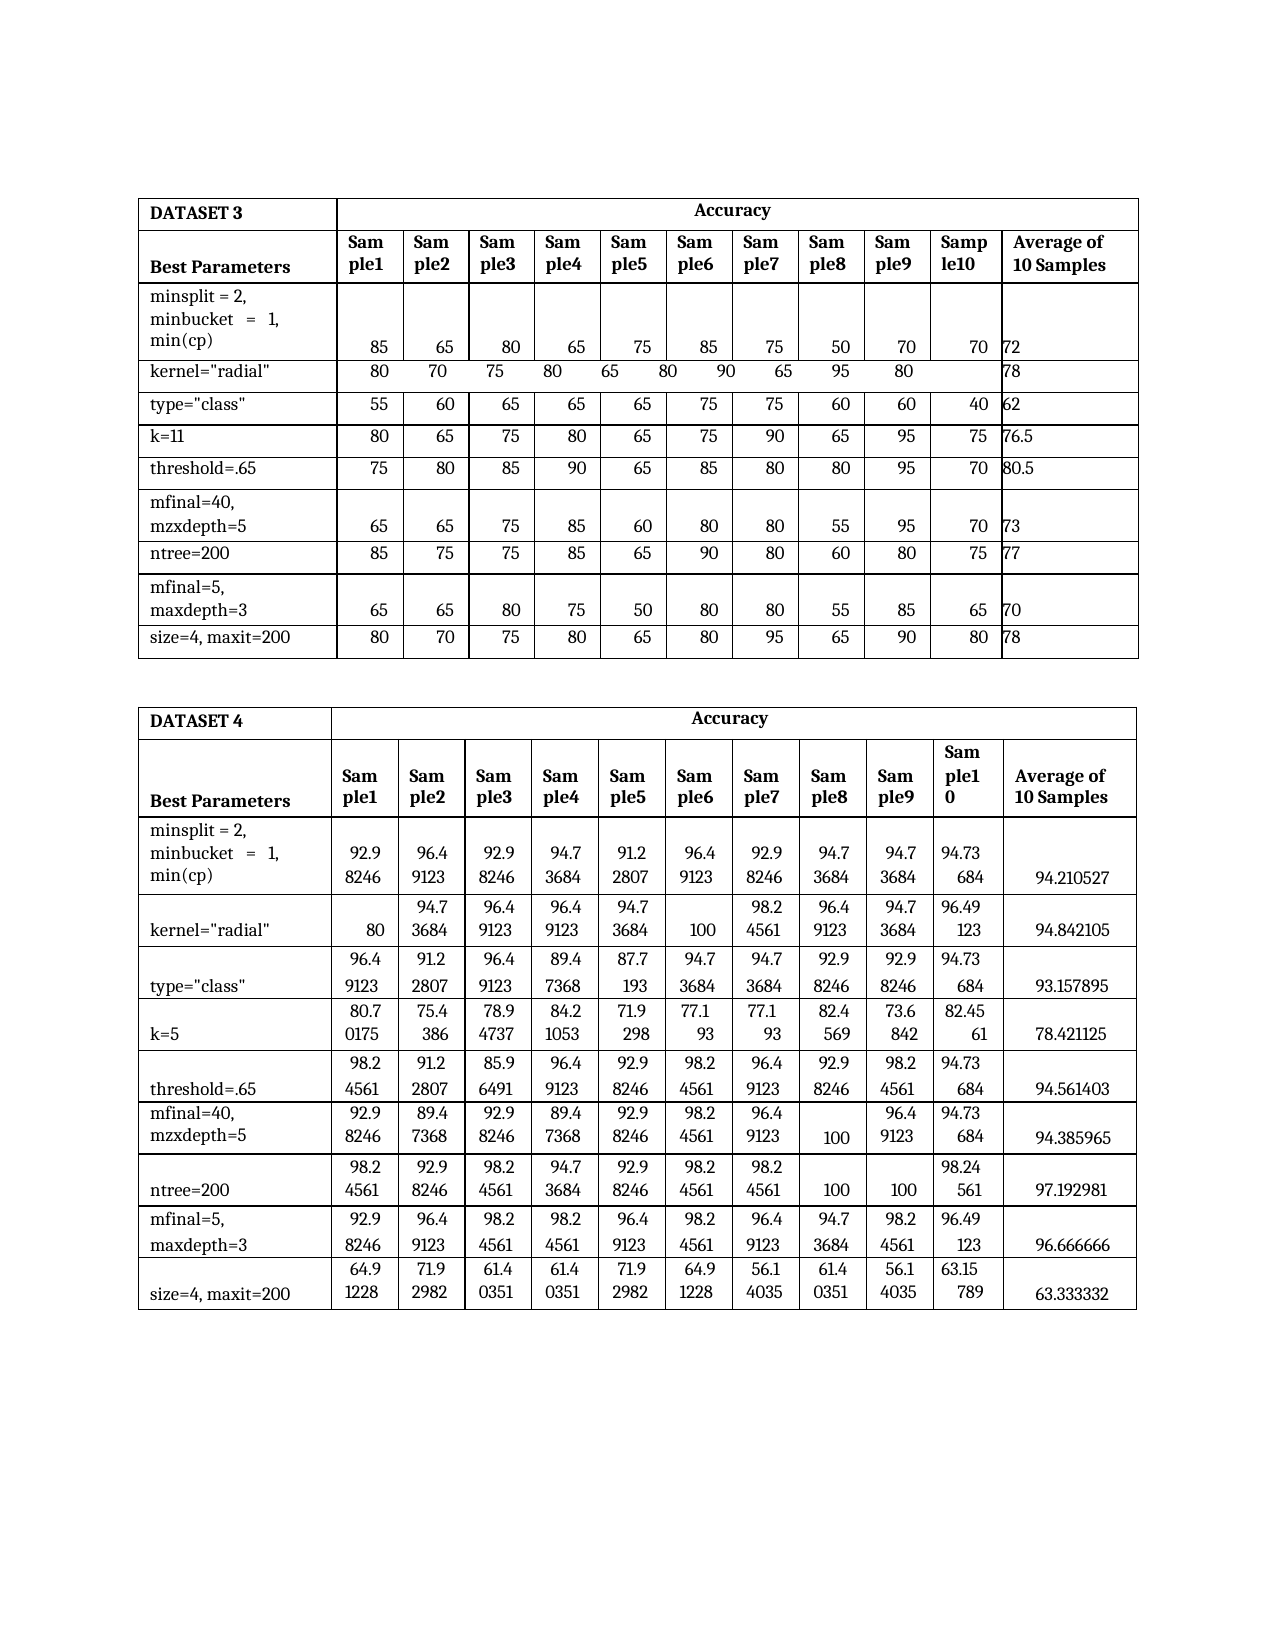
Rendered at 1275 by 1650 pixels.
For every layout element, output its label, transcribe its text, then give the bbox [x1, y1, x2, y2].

table_cell 96.4 9123 [733, 1207, 799, 1257]
table_cell 65 [404, 284, 468, 359]
table_cell 96.4 9123 [532, 895, 598, 946]
table_cell 56.1 4035 [867, 1258, 933, 1309]
table_cell k=11 [139, 426, 336, 457]
table_cell 61.4 0351 [466, 1258, 531, 1309]
table_header Accuracy [338, 199, 1138, 230]
table_cell 98.2 4561 [466, 1207, 531, 1257]
table_cell ntree=200 [139, 1155, 331, 1205]
table_cell 91.2 2807 [399, 1051, 464, 1101]
table_cell 98.2 4561 [666, 1103, 732, 1153]
table_cell 60 [865, 393, 930, 424]
table_cell Best Parameters [139, 231, 336, 282]
table_cell 65 [601, 426, 666, 457]
table_cell 65 [601, 626, 666, 657]
table_cell 94.210527 [1004, 818, 1136, 894]
table_cell 90 [733, 426, 798, 457]
table_cell 96.4 9123 [466, 947, 531, 997]
table_cell 65 [799, 626, 864, 657]
table_cell 89.4 7368 [532, 947, 598, 997]
table_header Accuracy [332, 708, 1136, 739]
table_cell 85 [338, 542, 403, 573]
table_cell 75 [404, 542, 468, 573]
table_cell 96.4 9123 [466, 895, 531, 946]
table_cell 65 [535, 284, 600, 359]
table_cell 80 [733, 575, 798, 625]
table_cell Sam ple4 [535, 231, 600, 282]
table_cell 92.9 8246 [599, 1051, 665, 1101]
table_cell 96.4 9123 [332, 947, 398, 997]
table_cell 94.73 684 [934, 1051, 1003, 1101]
table_cell 87.7 193 [599, 947, 665, 997]
table_cell 80 [470, 575, 534, 625]
table_cell Sam ple5 [601, 231, 666, 282]
table_cell 62 [1003, 393, 1138, 424]
table_cell 80 [338, 626, 403, 657]
table_cell 75 [470, 426, 534, 457]
table_header DATASET 3 [139, 199, 336, 230]
table_cell 98.2 4561 [666, 1155, 732, 1205]
table_cell 94.73 684 [934, 947, 1003, 997]
table_cell 75 [667, 393, 732, 424]
table_cell 80 [667, 575, 732, 625]
table_cell 85 [865, 575, 930, 625]
table_cell 75 [733, 284, 798, 359]
table_cell Sam ple6 [667, 231, 732, 282]
table_cell 80 [470, 284, 534, 359]
table_cell 55 [338, 393, 403, 424]
table_cell 82.45 61 [934, 999, 1003, 1049]
table_cell 80 [931, 626, 1001, 657]
table_cell 100 [867, 1155, 933, 1205]
table_cell 85 [535, 542, 600, 573]
table_cell kernel="radial" [139, 361, 336, 392]
table_cell 77.1 93 [733, 999, 799, 1049]
table_cell 96.4 9123 [733, 1051, 799, 1101]
table_cell 80.7 0175 [332, 999, 398, 1049]
table_cell 96.4 9123 [733, 1103, 799, 1153]
table_cell Best Parameters [139, 740, 331, 816]
table_cell 80 [667, 626, 732, 657]
table_cell 100 [666, 895, 732, 946]
table_cell 85 [338, 284, 403, 359]
table_cell 92.9 8246 [399, 1155, 464, 1205]
table_cell 71.9 298 [599, 999, 665, 1049]
table_cell Average of 10 Samples [1003, 231, 1138, 282]
table_cell Sam ple2 [399, 740, 464, 816]
table_cell 96.4 9123 [399, 818, 464, 894]
table_cell 50 [601, 575, 666, 625]
table_cell 65 [601, 458, 666, 489]
table_cell 75 [733, 393, 798, 424]
table_cell 98.2 4561 [532, 1207, 598, 1257]
table_cell 92.9 8246 [733, 818, 799, 894]
table_cell 72 [1003, 284, 1138, 359]
table_cell 65 [470, 393, 534, 424]
table_cell 80 [332, 895, 398, 946]
table_cell Sam ple3 [466, 740, 531, 816]
table_cell 80 [799, 458, 864, 489]
table_cell 92.9 8246 [332, 1103, 398, 1153]
table_cell 90 [535, 458, 600, 489]
table_cell mfinal=40, mzxdepth=5 [139, 490, 336, 541]
table_cell 73.6 842 [867, 999, 933, 1049]
table_cell Average of 10 Samples [1004, 740, 1136, 816]
table_cell threshold=.65 [139, 1051, 331, 1101]
table_header DATASET 4 [139, 708, 331, 739]
table_cell 65 [404, 490, 468, 541]
table_cell 55 [799, 490, 864, 541]
table_cell 96.4 9123 [666, 818, 732, 894]
table_cell 77 [1003, 542, 1138, 573]
table_cell 65 [404, 575, 468, 625]
table_cell 89.4 7368 [532, 1103, 598, 1153]
table_cell size=4, maxit=200 [139, 626, 336, 657]
table_cell 75 [470, 490, 534, 541]
table_cell Sam ple2 [404, 231, 468, 282]
table_cell 75 [931, 542, 1001, 573]
table_cell 40 [931, 393, 1001, 424]
table_cell 92.9 8246 [332, 1207, 398, 1257]
table_cell 63.333332 [1004, 1258, 1136, 1309]
table_cell threshold=.65 [139, 458, 336, 489]
table_cell 70 [865, 284, 930, 359]
table_cell 94.842105 [1004, 895, 1136, 946]
table_cell Sam ple1 [338, 231, 403, 282]
table_cell 89.4 7368 [399, 1103, 464, 1153]
table_cell 60 [799, 393, 864, 424]
table_cell 92.9 8246 [599, 1103, 665, 1153]
table_cell kernel="radial" [139, 895, 331, 946]
table_cell Sam ple3 [470, 231, 534, 282]
table_cell 94.7 3684 [867, 895, 933, 946]
table_cell 80.5 [1003, 458, 1138, 489]
table_cell 85.9 6491 [466, 1051, 531, 1101]
table_cell type="class" [139, 393, 336, 424]
table_cell 55 [799, 575, 864, 625]
table_cell type="class" [139, 947, 331, 997]
table_cell 90 [667, 542, 732, 573]
table_cell 75 [338, 458, 403, 489]
table_cell 80 [667, 490, 732, 541]
table_cell Sam ple7 [733, 231, 798, 282]
table_cell 90 [865, 626, 930, 657]
table_cell 85 [667, 458, 732, 489]
table_cell 92.9 8246 [599, 1155, 665, 1205]
table_cell 75.4 386 [399, 999, 464, 1049]
table_cell 70 [1003, 575, 1138, 625]
table_cell 63.15 789 [934, 1258, 1003, 1309]
table_cell 92.9 8246 [466, 818, 531, 894]
table_cell Samp le10 [931, 231, 1001, 282]
table_cell 96.666666 [1004, 1207, 1136, 1257]
table_cell 98.24 561 [934, 1155, 1003, 1205]
table_cell 61.4 0351 [532, 1258, 598, 1309]
table_cell 78 [1003, 626, 1138, 657]
table_cell 98.2 4561 [466, 1155, 531, 1205]
table_cell 98.2 4561 [666, 1207, 732, 1257]
table_cell Sam ple8 [799, 231, 864, 282]
table_cell k=5 [139, 999, 331, 1049]
table_cell 92.9 8246 [800, 1051, 866, 1101]
table_cell Sam ple1 0 [934, 740, 1003, 816]
table_cell 84.2 1053 [532, 999, 598, 1049]
table_cell 98.2 4561 [867, 1051, 933, 1101]
table_cell 97.192981 [1004, 1155, 1136, 1205]
table_cell mfinal=5, maxdepth=3 [139, 575, 336, 625]
table_cell 73 [1003, 490, 1138, 541]
table_cell 65 [404, 426, 468, 457]
table_cell 96.4 9123 [599, 1207, 665, 1257]
table_cell 94.7 3684 [867, 818, 933, 894]
table_cell minsplit = 2, minbucket = 1, min(cp) [139, 284, 336, 359]
table_cell 94.7 3684 [800, 818, 866, 894]
table_cell 65 [535, 393, 600, 424]
table_cell 80 [404, 458, 468, 489]
table_cell 94.7 3684 [532, 818, 598, 894]
table_cell 80 [733, 490, 798, 541]
table_cell 75 [667, 426, 732, 457]
table_cell Sam ple4 [532, 740, 598, 816]
table_cell Sam ple5 [599, 740, 665, 816]
table_cell 100 [800, 1155, 866, 1205]
table_cell 60 [799, 542, 864, 573]
table_cell 60 [601, 490, 666, 541]
table_cell 75 [931, 426, 1001, 457]
table_cell 64.9 1228 [332, 1258, 398, 1309]
table_cell 98.2 4561 [332, 1051, 398, 1101]
table_cell 94.7 3684 [666, 947, 732, 997]
table_cell 96.4 9123 [867, 1103, 933, 1153]
table_cell Sam ple6 [666, 740, 732, 816]
table_cell 94.385965 [1004, 1103, 1136, 1153]
table_cell 98.2 4561 [733, 1155, 799, 1205]
table_cell 91.2 2807 [599, 818, 665, 894]
table_cell 96.49 123 [934, 895, 1003, 946]
table_cell 82.4 569 [800, 999, 866, 1049]
table_cell 98.2 4561 [733, 895, 799, 946]
table_cell 94.7 3684 [532, 1155, 598, 1205]
table_cell Sam ple9 [867, 740, 933, 816]
table_cell 91.2 2807 [399, 947, 464, 997]
table_cell 78 [1003, 361, 1138, 392]
table_cell 95 [865, 426, 930, 457]
table_cell 78.9 4737 [466, 999, 531, 1049]
table_cell 92.9 8246 [800, 947, 866, 997]
table_cell 61.4 0351 [800, 1258, 866, 1309]
table_cell Sam ple8 [800, 740, 866, 816]
table_cell 70 [931, 458, 1001, 489]
table_cell 92.9 8246 [332, 818, 398, 894]
table_cell 75 [470, 626, 534, 657]
table_cell 98.2 4561 [867, 1207, 933, 1257]
table_cell 70 [931, 490, 1001, 541]
table_cell 98.2 4561 [332, 1155, 398, 1205]
table_cell 94.7 3684 [733, 947, 799, 997]
table_cell 94.561403 [1004, 1051, 1136, 1101]
table_cell 65 [799, 426, 864, 457]
table_cell Sam ple7 [733, 740, 799, 816]
table_cell 70 [404, 626, 468, 657]
table_cell 96.4 9123 [532, 1051, 598, 1101]
table_cell 75 [601, 284, 666, 359]
table_cell 80 [733, 542, 798, 573]
table_cell 98.2 4561 [666, 1051, 732, 1101]
table_cell 65 [338, 490, 403, 541]
table_cell 65 [601, 542, 666, 573]
table_cell 85 [667, 284, 732, 359]
table_cell 94.7 3684 [599, 895, 665, 946]
table_cell 78.421125 [1004, 999, 1136, 1049]
table_cell 94.73 684 [934, 818, 1003, 894]
table_cell 80 [535, 626, 600, 657]
table_cell 65 [601, 393, 666, 424]
table_cell mfinal=5, maxdepth=3 [139, 1207, 331, 1257]
table_cell Sam ple9 [865, 231, 930, 282]
table_cell 96.4 9123 [399, 1207, 464, 1257]
table_cell 56.1 4035 [733, 1258, 799, 1309]
table_cell 65 [931, 575, 1001, 625]
table_cell 60 [404, 393, 468, 424]
table_cell size=4, maxit=200 [139, 1258, 331, 1309]
table_cell 92.9 8246 [466, 1103, 531, 1153]
table_cell 92.9 8246 [867, 947, 933, 997]
table_cell 75 [470, 542, 534, 573]
table_cell 80 [733, 458, 798, 489]
table_cell 95 [865, 458, 930, 489]
table_cell 95 [733, 626, 798, 657]
table_cell 94.7 3684 [800, 1207, 866, 1257]
table_cell ntree=200 [139, 542, 336, 573]
table_cell 71.9 2982 [399, 1258, 464, 1309]
table_cell 94.7 3684 [399, 895, 464, 946]
table_cell Sam ple1 [332, 740, 398, 816]
table_cell 80 [865, 542, 930, 573]
table_cell 96.49 123 [934, 1207, 1003, 1257]
table_cell 64.9 1228 [666, 1258, 732, 1309]
table_cell 80 [338, 426, 403, 457]
table_cell 95 [865, 490, 930, 541]
table_cell 85 [535, 490, 600, 541]
table_cell 85 [470, 458, 534, 489]
table_cell 77.1 93 [666, 999, 732, 1049]
table_cell 75 [535, 575, 600, 625]
table_cell 71.9 2982 [599, 1258, 665, 1309]
table_cell 65 [338, 575, 403, 625]
table_cell mfinal=40, mzxdepth=5 [139, 1103, 331, 1153]
table_cell minsplit = 2, minbucket = 1, min(cp) [139, 818, 331, 894]
table_cell 96.4 9123 [800, 895, 866, 946]
table_cell 50 [799, 284, 864, 359]
table_cell 80 70 75 80 65 80 90 65 95 80 [338, 361, 1001, 392]
table_cell 80 [535, 426, 600, 457]
table_cell 94.73 684 [934, 1103, 1003, 1153]
table_cell 93.157895 [1004, 947, 1136, 997]
table_cell 100 [800, 1103, 866, 1153]
table_cell 76.5 [1003, 426, 1138, 457]
table_cell 70 [931, 284, 1001, 359]
